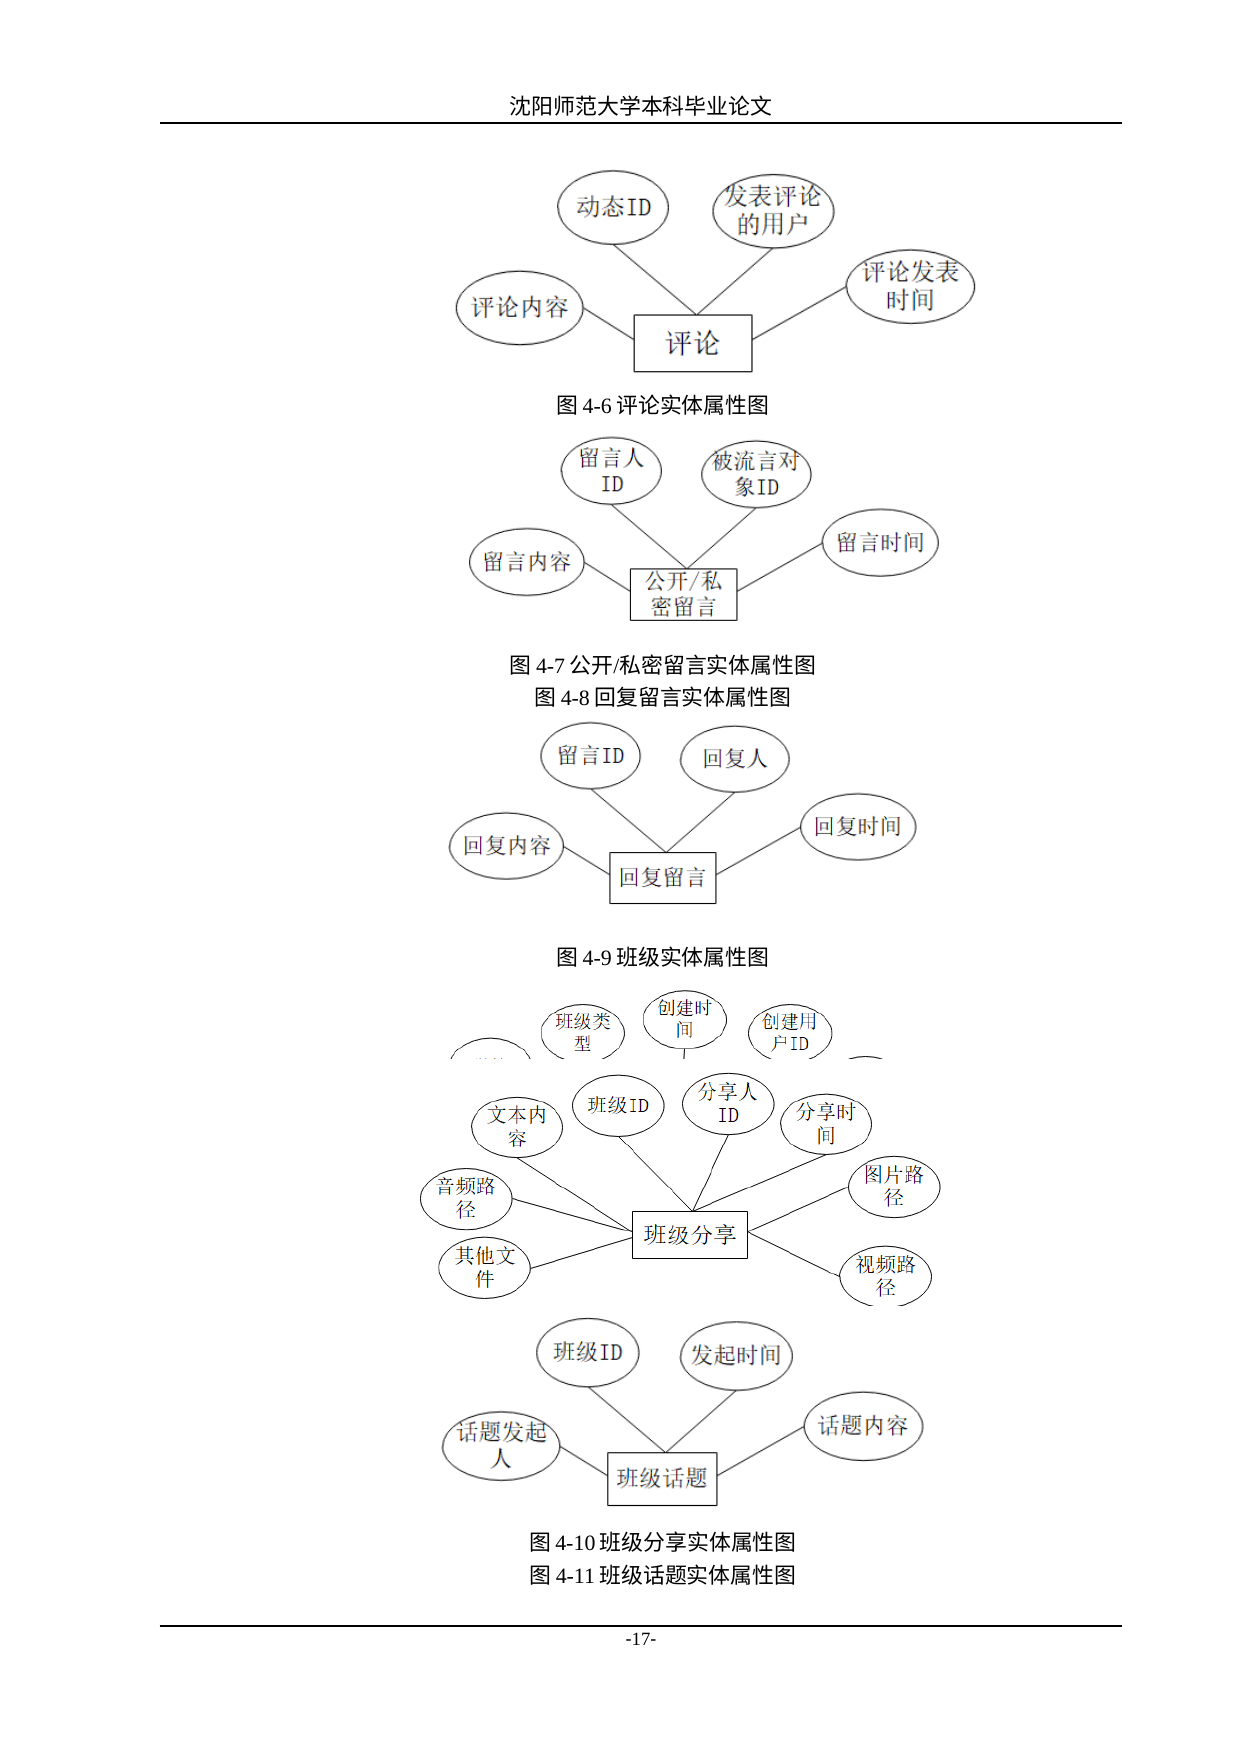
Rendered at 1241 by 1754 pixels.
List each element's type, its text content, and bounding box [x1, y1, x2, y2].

picture [430, 154, 1007, 383]
picture [425, 712, 938, 920]
text 图4-11班级话题实体属性图 [159, 1557, 1122, 1590]
picture [400, 978, 946, 1516]
text 图4-8回复留言实体属性图 [159, 680, 1122, 712]
picture [451, 427, 958, 637]
